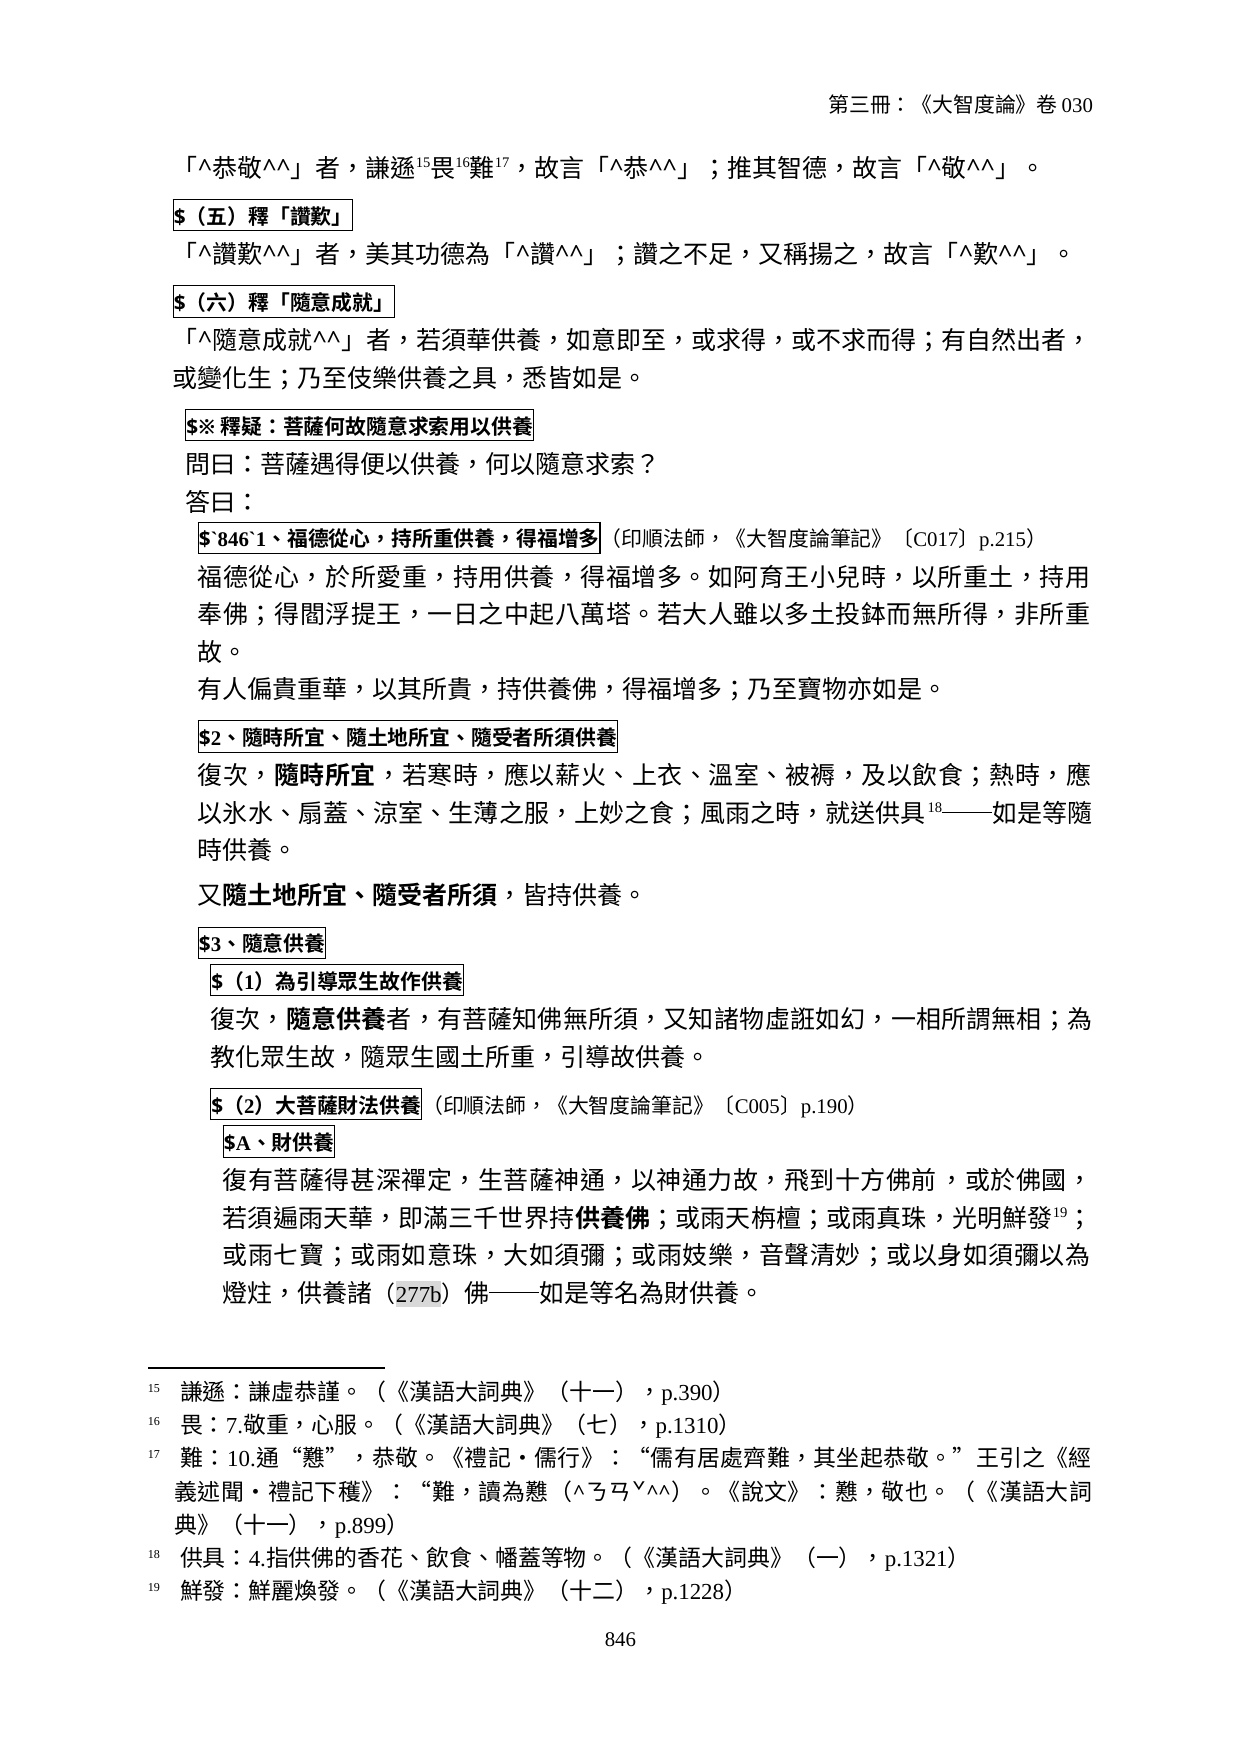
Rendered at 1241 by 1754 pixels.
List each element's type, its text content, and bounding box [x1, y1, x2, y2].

text $2、隨時所宜、隨土地所宜、隨受者所須供養 [198, 718, 1092, 755]
text 問曰：菩薩遇得便以供養，何以隨意求索？ [185, 444, 1092, 481]
text 福德從心，於所愛重，持用供養，得福增多。如阿育王小兒時，以所重土，持用奉佛；得閻浮提王，一日之中起八萬塔。若大人雖以多土投鉢而無所得，非所重故。 [198, 556, 1092, 669]
text $（1）為引導眾生故作供養 [210, 961, 1092, 999]
text 「^讚歎^^」者，美其功德為「^讚^^」；讚之不足，又稱揚之，故言「^歎^^」。 [173, 234, 1092, 271]
text $3、隨意供養 [198, 924, 1092, 961]
text $（2）大菩薩財法供養（印順法師，《大智度論筆記》〔C005〕p.190） [210, 1085, 1092, 1123]
text $`846`1、福德從心，持所重供養，得福增多（印順法師，《大智度論筆記》〔C017〕p.215） [198, 519, 1092, 556]
text $（六）釋「隨意成就」 [173, 283, 1092, 320]
text 又隨土地所宜、隨受者所須，皆持供養。 [198, 875, 1092, 913]
text 「^隨意成就^^」者，若須華供養，如意即至，或求得，或不求而得；有自然出者，或變化生；乃至伎樂供養之具，悉皆如是。 [173, 320, 1092, 395]
text 答曰： [185, 481, 1092, 519]
text 「^恭敬^^」者，謙遜畏難，故言「^恭^^」；推其智德，故言「^敬^^」。 [173, 148, 1092, 185]
text $※ 釋疑：菩薩何故隨意求索用以供養 [185, 406, 1092, 444]
text $（五）釋「讚歎」 [173, 196, 1092, 234]
text 復次，隨意供養者，有菩薩知佛無所須，又知諸物虛誑如幻，一相所謂無相；為教化眾生故，隨眾生國土所重，引導故供養。 [210, 999, 1092, 1074]
text 復次，隨時所宜，若寒時，應以薪火、上衣、溫室、被褥，及以飲食；熱時，應以氷水、扇蓋、涼室、生薄之服，上妙之食；風雨之時，就送供具──如是等隨時供養。 [198, 755, 1092, 868]
text 有人偏貴重華，以其所貴，持供養佛，得福增多；乃至寶物亦如是。 [198, 669, 1092, 706]
text 復有菩薩得甚深禪定，生菩薩神通，以神通力故，飛到十方佛前，或於佛國，若須遍雨天華，即滿三千世界持供養佛；或雨天栴檀；或雨真珠，光明鮮發；或雨七寶；或雨如意珠，大如須彌；或雨妓樂，音聲清妙；或以身如須彌以為燈炷，供養諸（277b）佛──如是等名為財供養。 [223, 1160, 1092, 1310]
text $A、財供養 [223, 1123, 1092, 1160]
